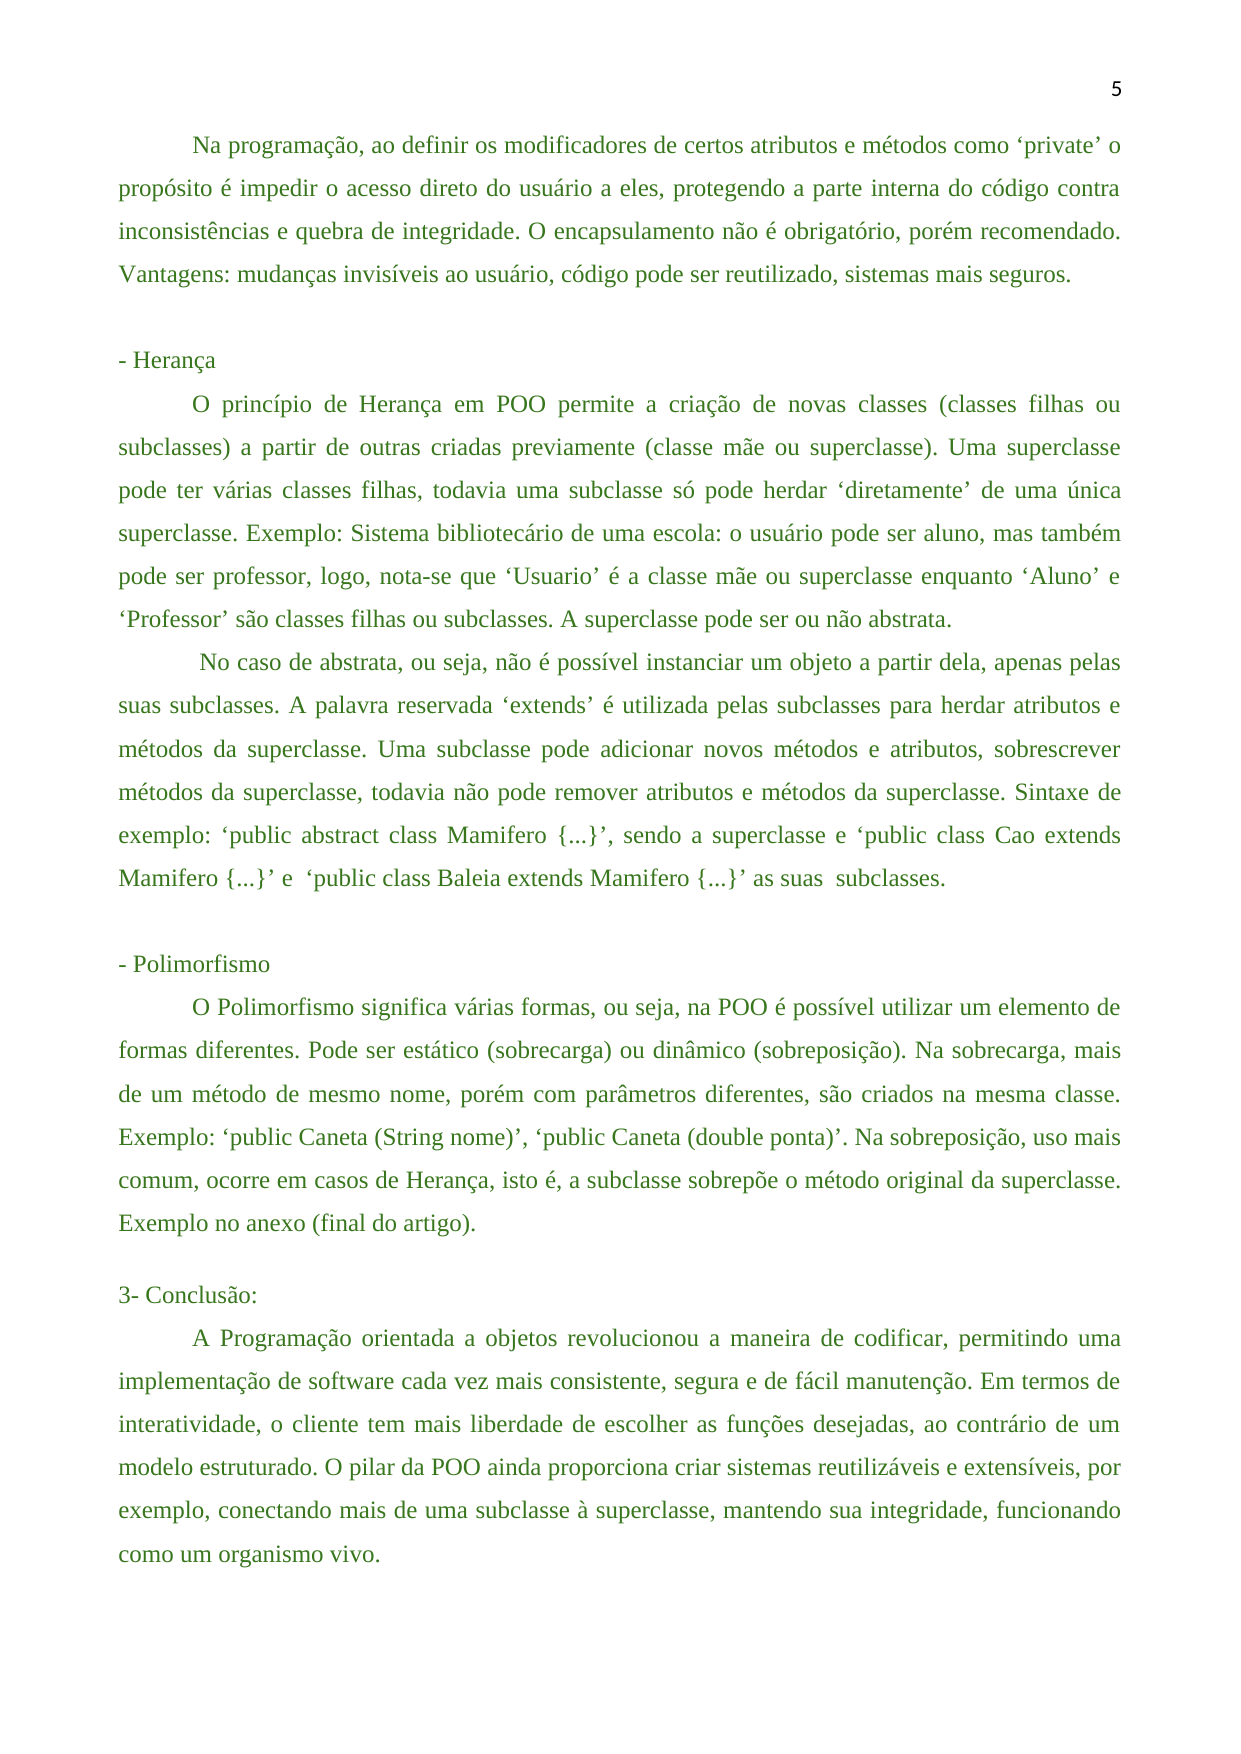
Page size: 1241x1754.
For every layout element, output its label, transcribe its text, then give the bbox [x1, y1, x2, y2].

text A Programação orientada a objetos revolucionou a maneira de codificar, permitindo uma implementação de software cada vez mais consistente, segura e de fácil manutenção. Em termos de interatividade, o cliente tem mais liberdade de escolher as funções desejadas, ao contrário de um modelo estruturado. O pilar da POO ainda proporciona criar sistemas reutilizáveis e extensíveis, por exemplo, conectando mais de uma subclasse à superclasse, mantendo sua integridade, funcionando como um organismo vivo. [118, 1323, 1122, 1567]
text O princípio de Herança em POO permite a criação de novas classes (classes filhas ou subclasses) a partir de outras criadas previamente (classe mãe ou superclasse). Uma superclasse pode ter várias classes filhas, todavia uma subclasse só pode herdar ‘diretamente’ de uma única superclasse. Exemplo: Sistema bibliotecário de uma escola: o usuário pode ser aluno, mas também pode ser professor, logo, nota-se que ‘Usuario’ é a classe mãe ou superclasse enquanto ‘Aluno’ e ‘Professor’ são classes filhas ou subclasses. A superclasse pode ser ou não abstrata. [118, 389, 1122, 633]
text Na programação, ao definir os modificadores de certos atributos e métodos como ‘private’ o propósito é impedir o acesso direto do usuário a eles, protegendo a parte interna do código contra inconsistências e quebra de integridade. O encapsulamento não é obrigatório, porém recomendado. Vantagens: mudanças invisíveis ao usuário, código pode ser reutilizado, sistemas mais seguros. [118, 130, 1122, 288]
text 3- Conclusão: [118, 1280, 1122, 1309]
text - Herança [118, 346, 1122, 374]
text - Polimorfismo [118, 949, 1122, 978]
text No caso de abstrata, ou seja, não é possível instanciar um objeto a partir dela, apenas pelas suas subclasses. A palavra reservada ‘extends’ é utilizada pelas subclasses para herdar atributos e métodos da superclasse. Uma subclasse pode adicionar novos métodos e atributos, sobrescrever métodos da superclasse, todavia não pode remover atributos e métodos da superclasse. Sintaxe de exemplo: ‘public abstract class Mamifero {...}’, sendo a superclasse e ‘public class Cao extends Mamifero {...}’ e ‘public class Baleia extends Mamifero {...}’ as suas subclasses. [118, 647, 1122, 892]
text O Polimorfismo significa várias formas, ou seja, na POO é possível utilizar um elemento de formas diferentes. Pode ser estático (sobrecarga) ou dinâmico (sobreposição). Na sobrecarga, mais de um método de mesmo nome, porém com parâmetros diferentes, são criados na mesma classe. Exemplo: ‘public Caneta (String nome)’, ‘public Caneta (double ponta)’. Na sobreposição, uso mais comum, ocorre em casos de Herança, isto é, a subclasse sobrepõe o método original da superclasse. Exemplo no anexo (final do artigo). [118, 992, 1122, 1237]
